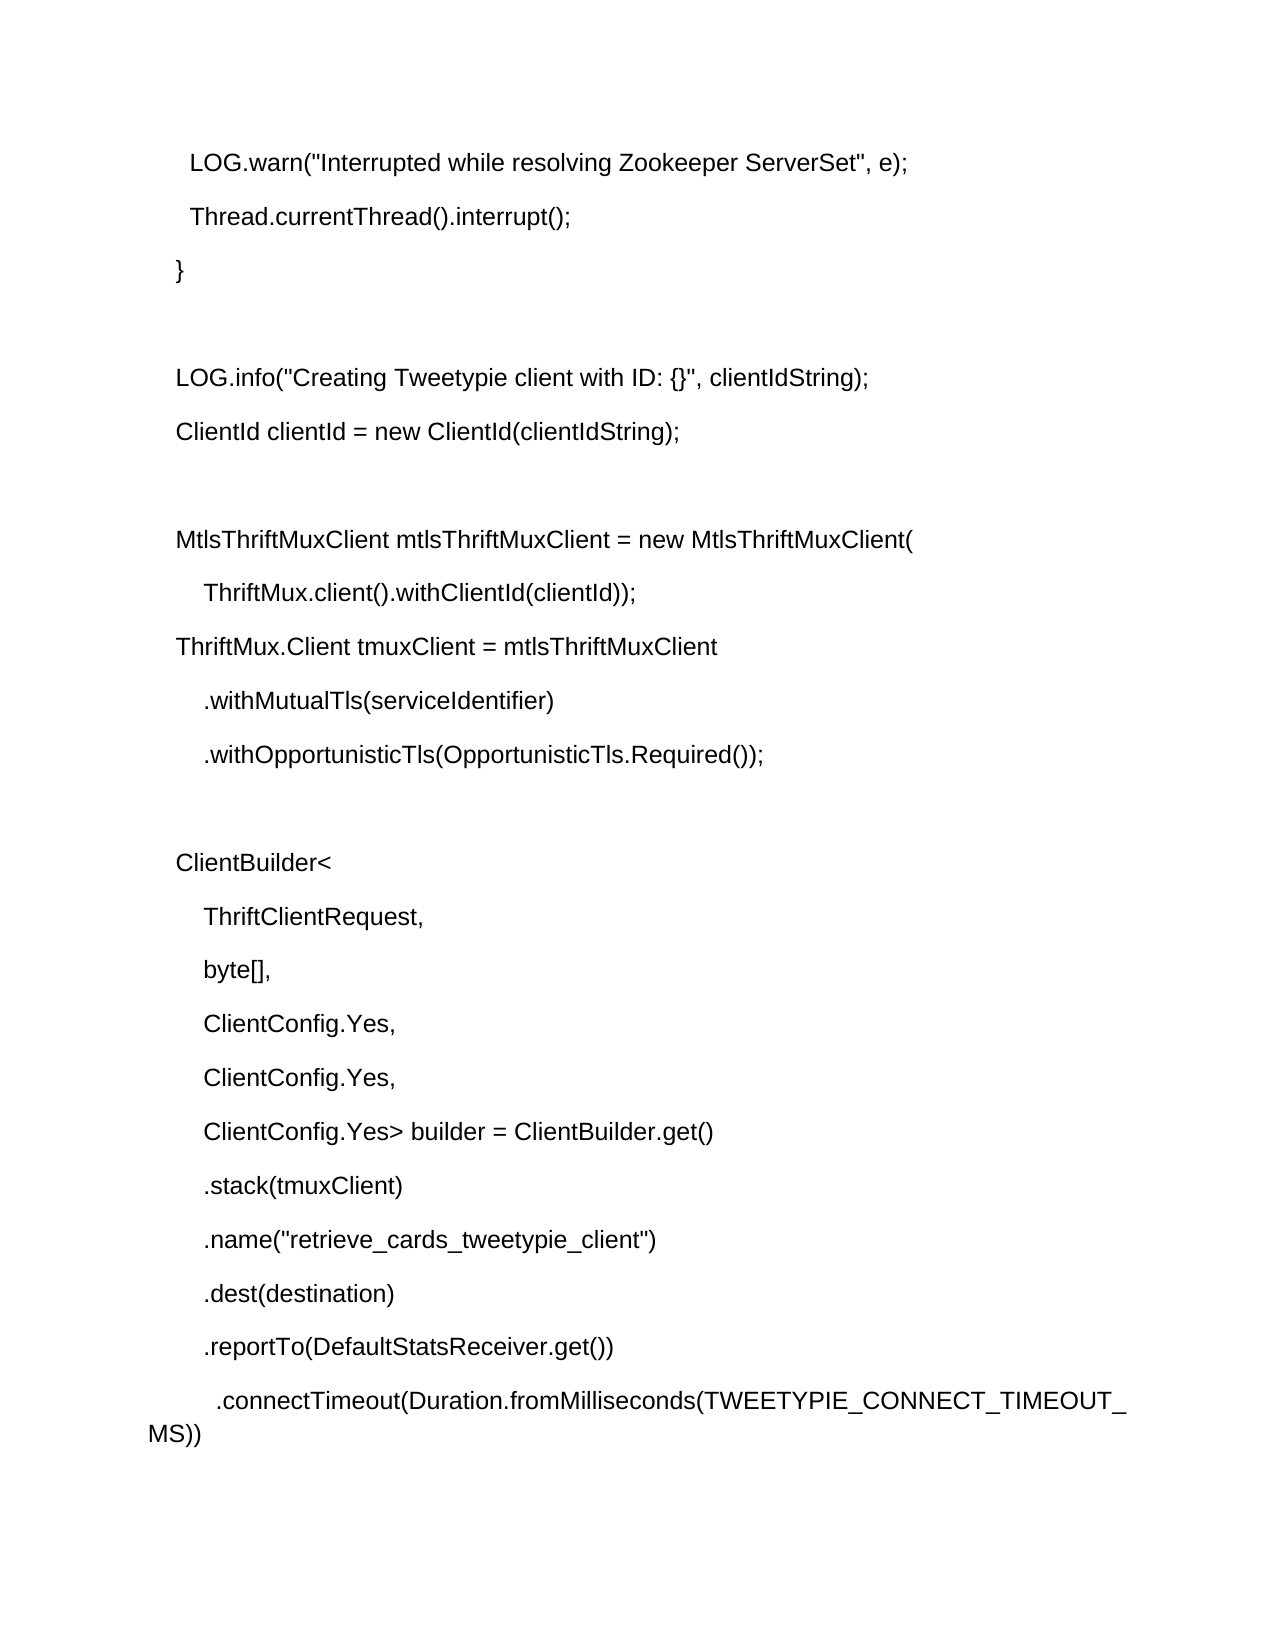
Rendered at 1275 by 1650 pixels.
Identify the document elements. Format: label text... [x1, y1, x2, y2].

text .dest(destination) [148, 1278, 1127, 1307]
text .stack(tmuxClient) [148, 1171, 1127, 1199]
text ClientConfig.Yes, [148, 1063, 1127, 1092]
text Thread.currentThread().interrupt(); [148, 201, 1127, 230]
text .connectTimeout(Duration.fromMilliseconds(TWEETYPIE_CONNECT_TIMEOUT_MS)) [148, 1386, 1127, 1448]
text ClientBuilder< [148, 848, 1127, 876]
text ClientId clientId = new ClientId(clientIdString); [148, 417, 1127, 446]
text } [148, 255, 1127, 284]
text byte[], [148, 955, 1127, 984]
text ClientConfig.Yes, [148, 1009, 1127, 1038]
text LOG.info("Creating Tweetypie client with ID: {}", clientIdString); [148, 363, 1127, 392]
text .withOpportunisticTls(OpportunisticTls.Required()); [148, 740, 1127, 769]
text ThriftMux.Client tmuxClient = mtlsThriftMuxClient [148, 632, 1127, 661]
text ThriftMux.client().withClientId(clientId)); [148, 578, 1127, 607]
text MtlsThriftMuxClient mtlsThriftMuxClient = new MtlsThriftMuxClient( [148, 524, 1127, 553]
text .withMutualTls(serviceIdentifier) [148, 686, 1127, 715]
text LOG.warn("Interrupted while resolving Zookeeper ServerSet", e); [148, 148, 1127, 176]
text ThriftClientRequest, [148, 902, 1127, 930]
text .reportTo(DefaultStatsReceiver.get()) [148, 1332, 1127, 1361]
text ClientConfig.Yes> builder = ClientBuilder.get() [148, 1117, 1127, 1146]
text .name("retrieve_cards_tweetypie_client") [148, 1225, 1127, 1253]
